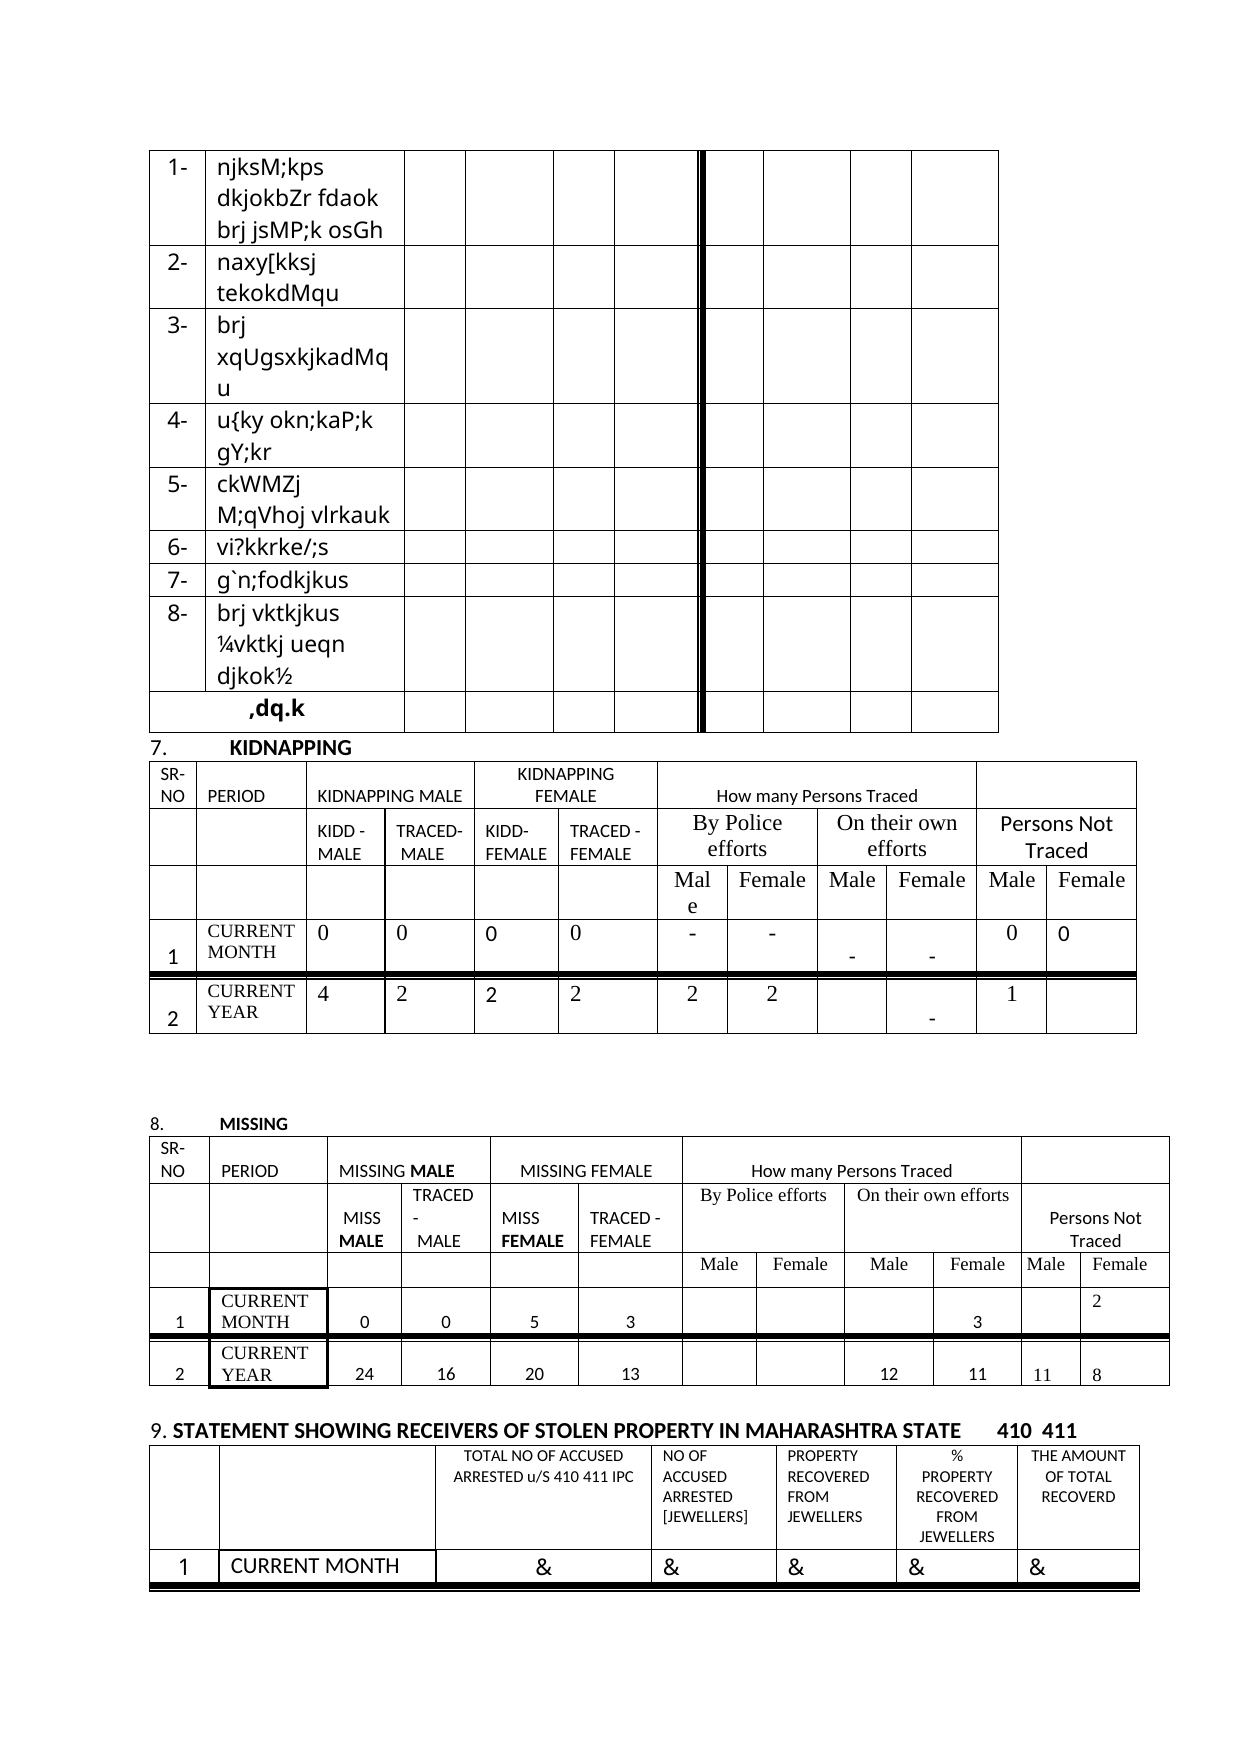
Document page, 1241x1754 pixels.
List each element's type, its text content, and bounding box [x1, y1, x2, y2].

table_cell [405, 564, 465, 596]
table_cell [1047, 980, 1136, 1033]
table_cell [764, 692, 850, 732]
table_cell 2 [150, 1342, 208, 1385]
table_cell 0 [402, 1288, 490, 1333]
table_cell [466, 246, 553, 308]
table_cell [851, 531, 911, 563]
table_cell naxy[kksj tekokdMqu [206, 246, 404, 308]
table_cell 11 [934, 1342, 1021, 1385]
table_header MISSING FEMALE [491, 1137, 682, 1182]
table_header THE AMOUNT OF TOTAL RECOVERD [1018, 1446, 1139, 1549]
table_cell & [1018, 1550, 1139, 1582]
table_cell Female [934, 1253, 1021, 1287]
table_cell TRACED -FEMALE [579, 1184, 682, 1252]
table_cell [554, 531, 614, 563]
table_cell CURRENT MONTH [197, 920, 306, 971]
table_cell 1- [150, 151, 205, 245]
table_cell [706, 309, 763, 403]
table_cell CURRENT MONTH [211, 1290, 326, 1333]
table_cell MISS MALE [328, 1184, 401, 1252]
table_cell 0 [977, 920, 1046, 971]
table_cell g`n;fodkjkus [206, 564, 404, 596]
table_cell [764, 531, 850, 563]
table_cell CURRENT YEAR [211, 1342, 326, 1385]
table_cell Female [1081, 1253, 1169, 1287]
table_cell 0 [329, 1288, 401, 1333]
table_cell [851, 404, 911, 467]
table_cell [818, 980, 886, 1033]
table_cell Persons Not Traced [977, 809, 1136, 865]
table_cell [466, 564, 553, 596]
table_header SR-NO [150, 762, 196, 808]
table_header [220, 1446, 435, 1549]
table_cell [386, 866, 474, 918]
table_cell 13 [579, 1342, 682, 1385]
table_cell [851, 309, 911, 403]
table_cell 0 [307, 920, 384, 971]
table_cell [851, 692, 911, 732]
table_cell By Police efforts [683, 1184, 844, 1252]
table_cell [197, 809, 306, 865]
table_cell [851, 468, 911, 530]
table_cell 1 [150, 920, 196, 971]
table_cell [554, 404, 614, 467]
table_cell 0 [386, 920, 474, 971]
table_cell [197, 866, 306, 918]
table_cell [706, 246, 763, 308]
table_cell [615, 309, 697, 403]
table_cell 16 [402, 1342, 490, 1385]
table_cell - [887, 920, 976, 971]
table_cell [764, 246, 850, 308]
table_cell On their own efforts [818, 809, 976, 865]
table_cell [466, 468, 553, 530]
table_cell [466, 692, 553, 732]
table_cell & [652, 1550, 776, 1582]
table_cell 12 [845, 1342, 933, 1385]
table_cell [706, 151, 763, 245]
table_cell 5 [491, 1288, 578, 1333]
table_header KIDNAPPING MALE [307, 762, 474, 808]
table_cell [683, 1342, 756, 1385]
table_cell Female [757, 1253, 844, 1287]
table_cell [405, 692, 465, 732]
table_cell [210, 1184, 327, 1252]
table_cell [757, 1342, 844, 1385]
table_cell 24 [329, 1342, 401, 1385]
table_cell [405, 531, 465, 563]
table_cell [912, 531, 998, 563]
table_cell [706, 692, 763, 732]
table_cell ,dq.k [150, 692, 404, 732]
table_cell [466, 404, 553, 467]
table_cell Male [818, 866, 886, 918]
table_cell 2- [150, 246, 205, 308]
table_cell 11 [1022, 1342, 1080, 1385]
table_cell TRACED- MALE [386, 809, 474, 865]
table_cell [851, 246, 911, 308]
table_cell [405, 468, 465, 530]
table_cell 2 [1081, 1288, 1169, 1333]
table_cell 2 [728, 980, 817, 1033]
table_cell [615, 151, 697, 245]
table_header PERIOD [197, 762, 306, 808]
table_cell njksM;kps dkjokbZr fdaok brj jsMP;k osGh [206, 151, 404, 245]
table_cell TRACED -FEMALE [559, 809, 657, 865]
table_cell [405, 309, 465, 403]
table_cell [554, 564, 614, 596]
table_header How many Persons Traced [658, 762, 976, 808]
table_header [150, 1446, 219, 1549]
table_cell [554, 309, 614, 403]
table_cell [150, 866, 196, 918]
text 7. KIDNAPPING [150, 733, 1090, 761]
table_cell - [818, 920, 886, 971]
table_cell [615, 564, 697, 596]
table_cell [615, 692, 697, 732]
table_cell ckWMZj M;qVhoj vlrkauk [206, 468, 404, 530]
table_cell [615, 404, 697, 467]
table_cell [912, 597, 998, 691]
table_cell [912, 246, 998, 308]
table_cell [466, 531, 553, 563]
table_cell u{ky okn;kaP;k gY;kr [206, 404, 404, 467]
table_cell 2 [559, 980, 657, 1033]
table_cell [615, 468, 697, 530]
table_cell [466, 151, 553, 245]
table_cell [150, 1253, 209, 1287]
table_cell Female [728, 866, 817, 918]
table_cell 1 [977, 980, 1046, 1033]
table_cell [554, 246, 614, 308]
table_header [977, 762, 1136, 808]
table_cell [845, 1288, 933, 1333]
table_cell 1 [150, 1550, 218, 1582]
table_cell [683, 1288, 756, 1333]
table_cell [764, 404, 850, 467]
table_cell 8 [1081, 1342, 1169, 1385]
table_cell [764, 309, 850, 403]
table_cell [405, 597, 465, 691]
table_cell 3- [150, 309, 205, 403]
table_header MISSING MALE [328, 1137, 490, 1182]
table_cell [615, 597, 697, 691]
table_cell MISS FEMALE [491, 1184, 578, 1252]
table_cell vi?kkrke/;s [206, 531, 404, 563]
table_cell 2 [658, 980, 727, 1033]
table_cell 3 [579, 1288, 682, 1333]
table_cell Female [887, 866, 976, 918]
table_cell [150, 809, 196, 865]
table_cell 2 [475, 980, 558, 1033]
table_cell 0 [475, 920, 558, 971]
table_cell [150, 1184, 209, 1252]
table_cell 3 [934, 1288, 1021, 1333]
table_cell [706, 404, 763, 467]
table_cell [210, 1253, 327, 1287]
text 9. STATEMENT SHOWING RECEIVERS OF STOLEN PROPERTY IN MAHARASHTRA STATE 410 411 [150, 1416, 1090, 1444]
table_cell 2 [150, 980, 196, 1033]
table_cell & [897, 1550, 1017, 1582]
table_cell [466, 309, 553, 403]
table_cell [615, 531, 697, 563]
table_header How many Persons Traced [683, 1137, 1021, 1182]
table_cell [912, 468, 998, 530]
table_cell brj xqUgsxkjkadMqu [206, 309, 404, 403]
table_cell [475, 866, 558, 918]
table_cell Persons Not Traced [1022, 1184, 1169, 1252]
table_cell - [887, 980, 976, 1033]
table_cell [912, 692, 998, 732]
table_cell [706, 597, 763, 691]
table_cell [764, 597, 850, 691]
table_cell KIDD -MALE [307, 809, 384, 865]
table_cell [328, 1253, 401, 1287]
table_cell [706, 531, 763, 563]
table_header % PROPERTY RECOVERED FROM JEWELLERS [897, 1446, 1017, 1549]
table_cell Male [683, 1253, 756, 1287]
table_cell 5- [150, 468, 205, 530]
table_cell & [437, 1550, 651, 1582]
table_cell 4 [307, 980, 384, 1033]
table_cell TRACED- MALE [402, 1184, 490, 1252]
table_cell - [658, 920, 727, 971]
text 8. MISSING [150, 1113, 1090, 1136]
table_cell [851, 564, 911, 596]
table_cell [554, 151, 614, 245]
table_header TOTAL NO OF ACCUSED ARRESTED u/S 410 411 IPC [436, 1446, 651, 1549]
table_cell & [777, 1550, 896, 1582]
table_cell brj vktkjkus ¼vktkj ueqn djkok½ [206, 597, 404, 691]
table_cell [405, 404, 465, 467]
table_cell [851, 597, 911, 691]
table_cell 7- [150, 564, 205, 596]
table_cell 20 [491, 1342, 578, 1385]
table_cell [466, 597, 553, 691]
table_cell [851, 151, 911, 245]
table_cell [579, 1253, 682, 1287]
table_cell Male [845, 1253, 933, 1287]
table_cell [307, 866, 384, 918]
table_header NO OF ACCUSED ARRESTED [JEWELLERS] [652, 1446, 776, 1549]
table_cell Female [1047, 866, 1136, 918]
table_cell [402, 1253, 490, 1287]
table_header KIDNAPPING FEMALE [475, 762, 657, 808]
table_cell [405, 151, 465, 245]
table_cell [912, 564, 998, 596]
table_cell 0 [1047, 920, 1136, 971]
table_cell [554, 468, 614, 530]
table_cell Male [1022, 1253, 1080, 1287]
table_cell CURRENT MONTH [220, 1551, 435, 1582]
table_cell [757, 1288, 844, 1333]
table_cell CURRENT YEAR [197, 980, 306, 1033]
table_cell [764, 151, 850, 245]
table_cell 6- [150, 531, 205, 563]
table_cell 8- [150, 597, 205, 691]
table_cell 4- [150, 404, 205, 467]
table_cell 1 [150, 1288, 208, 1333]
table_cell By Police efforts [658, 809, 817, 865]
table_cell [912, 151, 998, 245]
table_header SR-NO [150, 1137, 209, 1182]
table_cell KIDD- FEMALE [475, 809, 558, 865]
table_cell [764, 564, 850, 596]
table_cell [706, 564, 763, 596]
table_cell Male [658, 866, 727, 918]
table_cell [764, 468, 850, 530]
table_cell [1022, 1288, 1080, 1333]
table_cell Male [977, 866, 1046, 918]
table_header PERIOD [210, 1137, 327, 1182]
table_cell - [728, 920, 817, 971]
table_header PROPERTY RECOVERED FROM JEWELLERS [777, 1446, 896, 1549]
table_cell [912, 309, 998, 403]
table_cell [554, 692, 614, 732]
table_cell [706, 468, 763, 530]
table_cell [554, 597, 614, 691]
table_cell [491, 1253, 578, 1287]
table_cell [559, 866, 657, 918]
table_header [1022, 1137, 1169, 1182]
table_cell [405, 246, 465, 308]
table_cell On their own efforts [845, 1184, 1021, 1252]
table_cell 2 [386, 980, 474, 1033]
table_cell 0 [559, 920, 657, 971]
table_cell [912, 404, 998, 467]
table_cell [615, 246, 697, 308]
